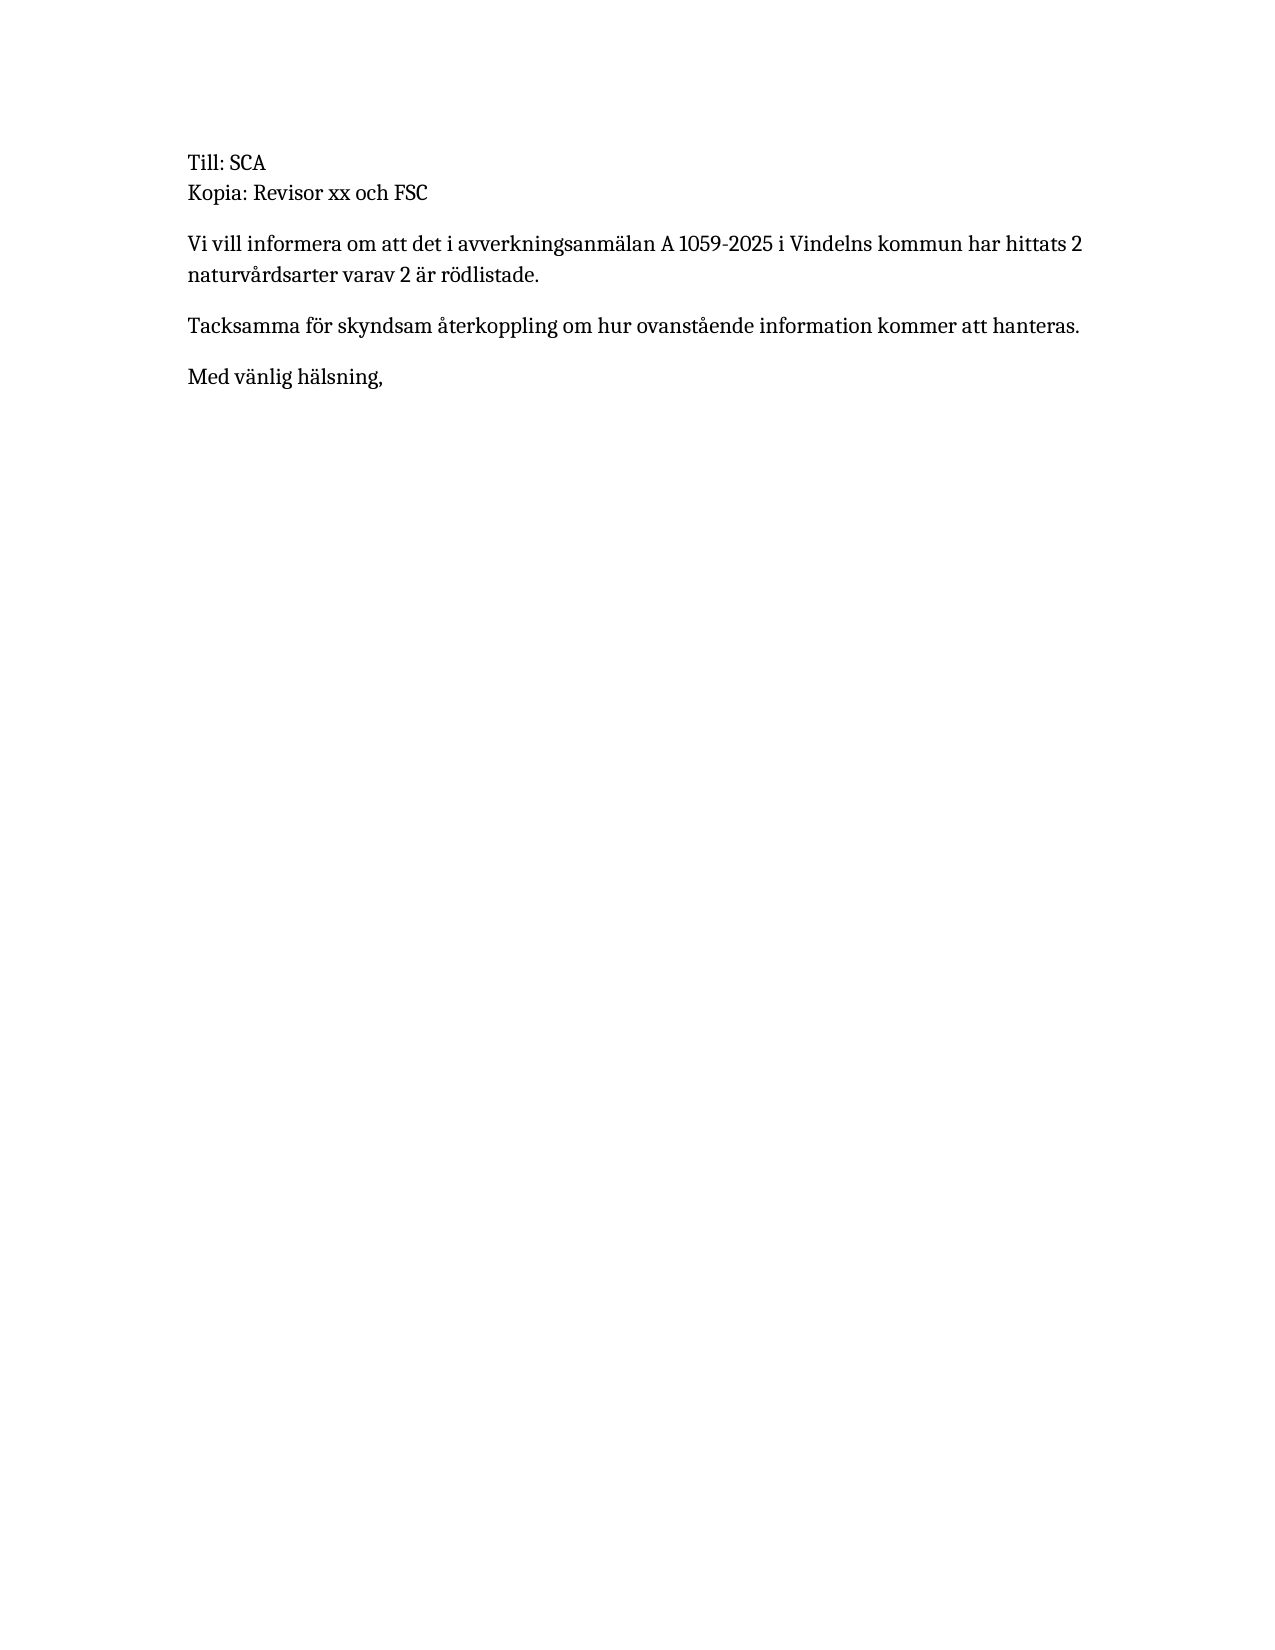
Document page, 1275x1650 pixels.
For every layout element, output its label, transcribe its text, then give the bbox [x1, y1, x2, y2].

text Vi vill informera om att det i avverkningsanmälan A 1059-2025 i Vindelns kommun har hittats 2 naturvårdsarter varav 2 är rödlistade. [187, 231, 1087, 288]
text Till: SCA Kopia: Revisor xx och FSC [187, 150, 1087, 207]
text Tacksamma för skyndsam återkoppling om hur ovanstående information kommer att hanteras. [187, 312, 1087, 339]
text Med vänlig hälsning, [187, 363, 1087, 420]
